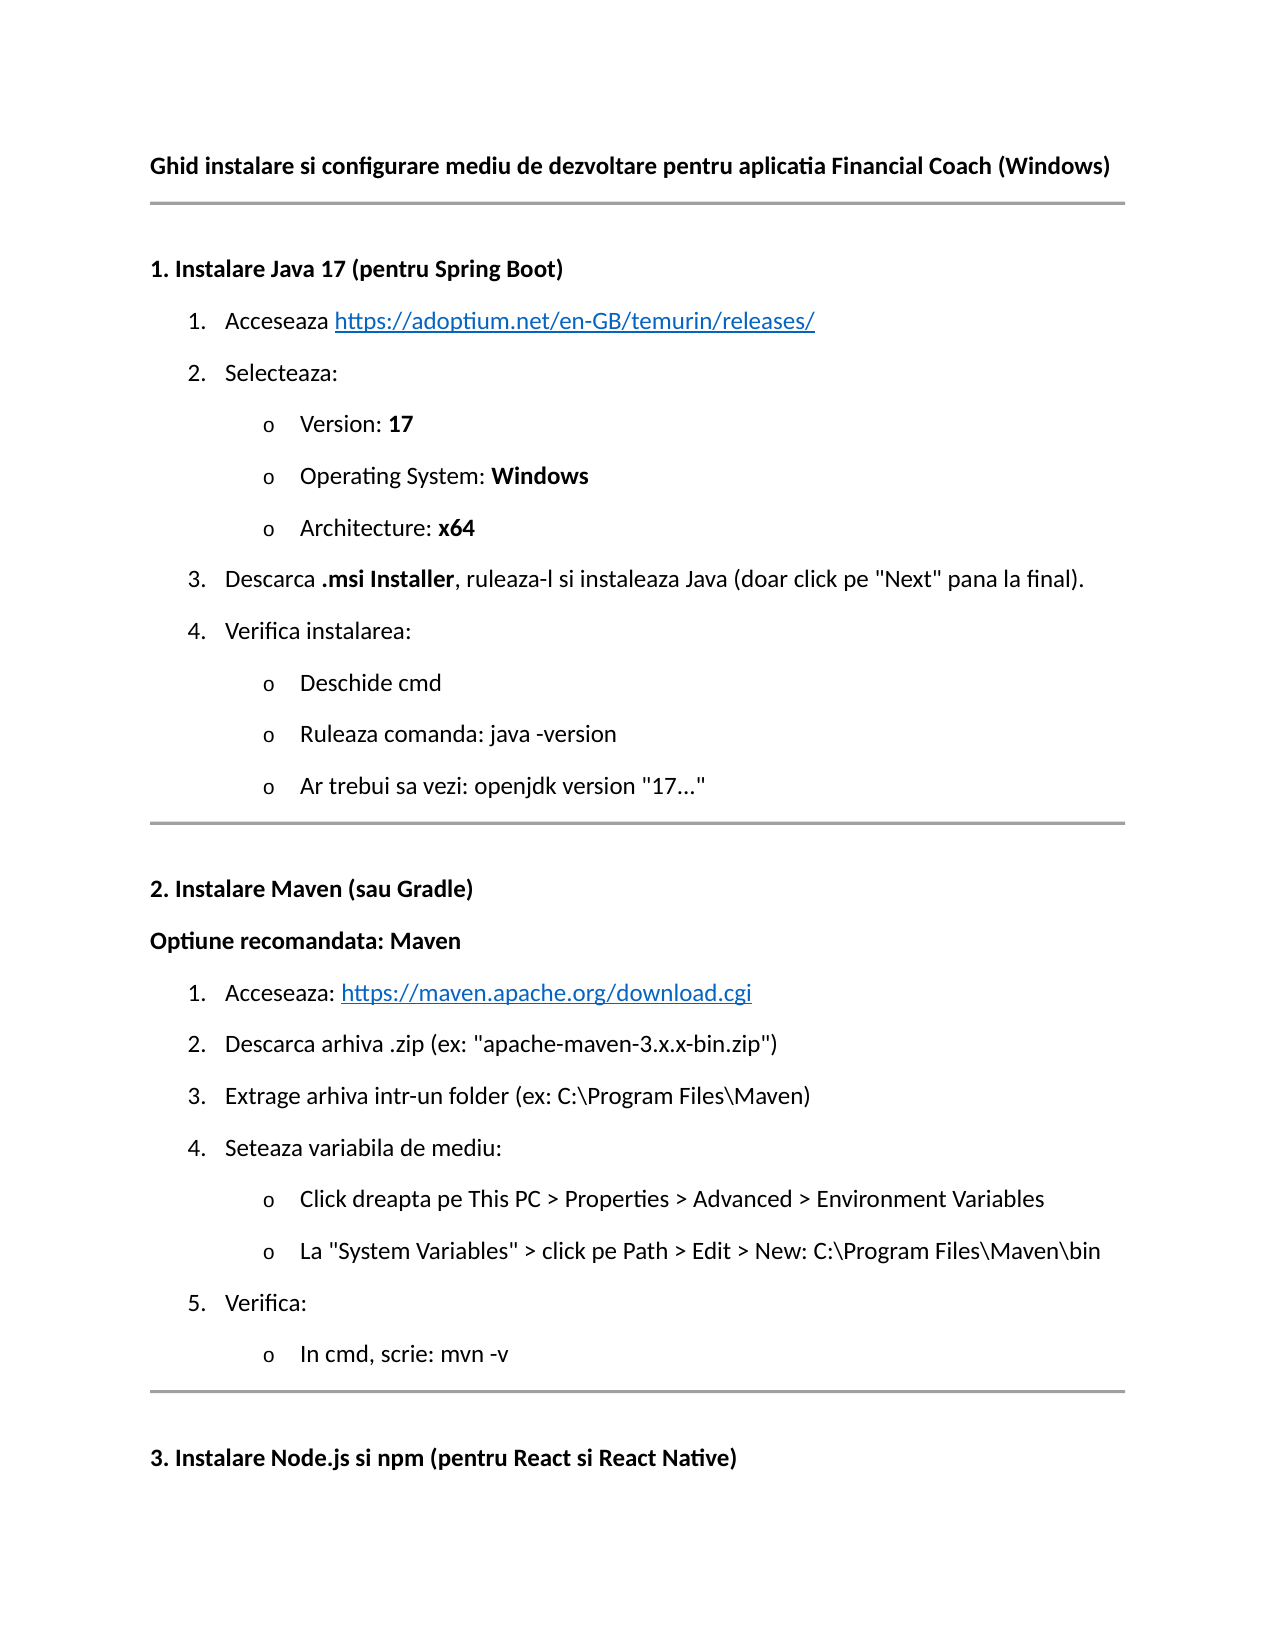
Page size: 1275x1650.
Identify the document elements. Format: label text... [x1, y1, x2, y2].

list Click dreapta pe This PC > Properties > Advanced > Environment Variables [262, 1183, 1125, 1214]
text 3. Instalare Node.js si npm (pentru React si React Native) [150, 1442, 1125, 1472]
list Descarca arhiva .zip (ex: "apache-maven-3.x.x-bin.zip") [187, 1028, 1125, 1059]
list Selecteaza: [187, 357, 1125, 387]
list Ar trebui sa vezi: openjdk version "17..." [262, 770, 1125, 801]
list Descarca .msi Installer, ruleaza-l si instaleaza Java (doar click pe "Next" pana la final). [187, 563, 1125, 594]
list Acceseaza: https://maven.apache.org/download.cgi [187, 977, 1125, 1007]
text Ghid instalare si configurare mediu de dezvoltare pentru aplicatia Financial Coach (Windows) [150, 150, 1125, 181]
list Deschide cmd [262, 667, 1125, 697]
list Version: 17 [262, 408, 1125, 439]
list Acceseaza https://adoptium.net/en-GB/temurin/releases/ [187, 305, 1125, 336]
list La "System Variables" > click pe Path > Edit > New: C:\Program Files\Maven\bin [262, 1235, 1125, 1266]
text Optiune recomandata: Maven [150, 925, 1125, 956]
text 1. Instalare Java 17 (pentru Spring Boot) [150, 253, 1125, 284]
list Ruleaza comanda: java -version [262, 718, 1125, 749]
list Extrage arhiva intr-un folder (ex: C:\Program Files\Maven) [187, 1080, 1125, 1111]
list Operating System: Windows [262, 460, 1125, 491]
list Verifica instalarea: [187, 615, 1125, 646]
list In cmd, scrie: mvn -v [262, 1338, 1125, 1369]
text 2. Instalare Maven (sau Gradle) [150, 873, 1125, 904]
list Seteaza variabila de mediu: [187, 1132, 1125, 1162]
list Architecture: x64 [262, 512, 1125, 542]
list Verifica: [187, 1287, 1125, 1317]
